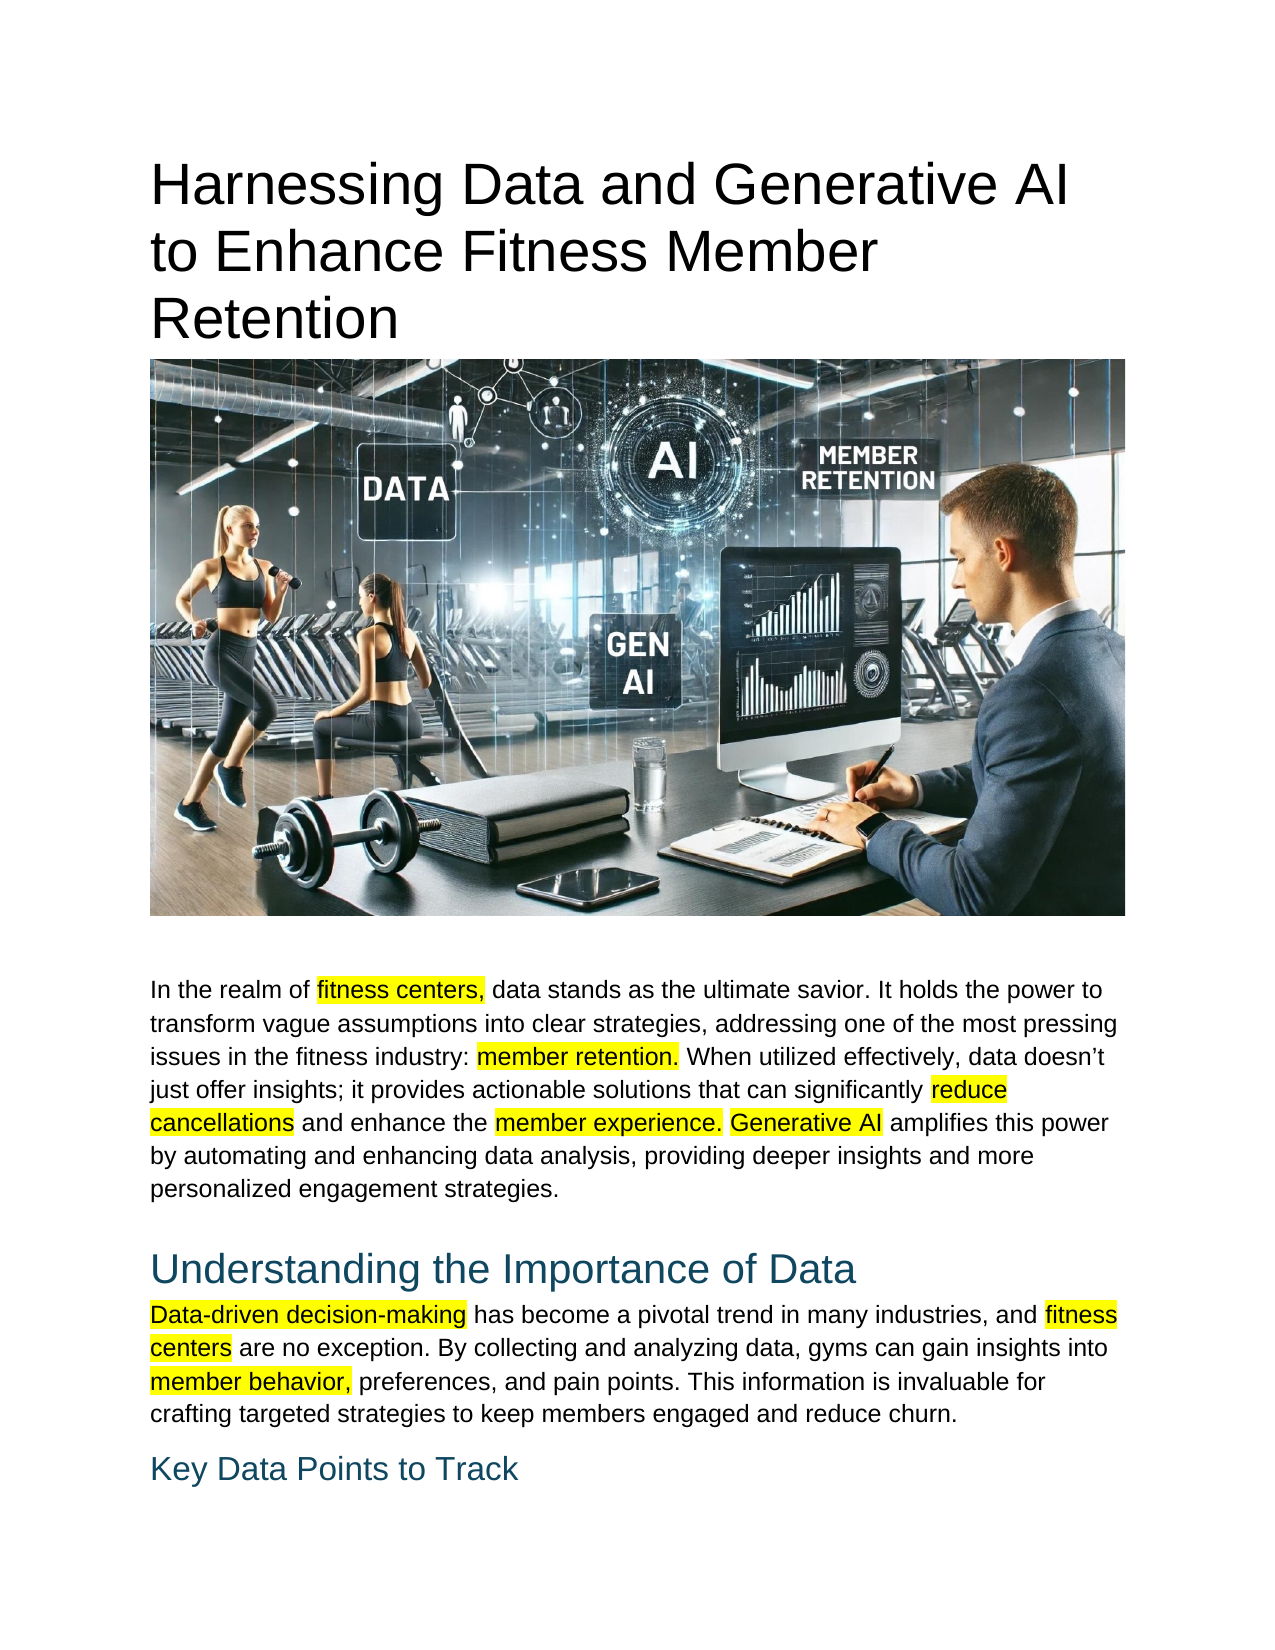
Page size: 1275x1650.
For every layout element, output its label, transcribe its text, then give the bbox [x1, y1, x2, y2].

picture [150, 359, 1125, 916]
text Data-driven decision-making has become a pivotal trend in many industries, and fitness centers are no exception. By collecting and analyzing data, gyms can gain insights into member behavior, preferences, and pain points. This information is invaluable for crafting targeted strategies to keep members engaged and reduce churn. [150, 1300, 1125, 1428]
text Understanding the Importance of Data [150, 1244, 1125, 1292]
text In the realm of fitness centers, data stands as the ultimate savior. It holds the power to transform vague assumptions into clear strategies, addressing one of the most pressing issues in the fitness industry: member retention. When utilized effectively, data doesn’t just offer insights; it provides actionable solutions that can significantly reduce cancellations and enhance the member experience. Generative AI amplifies this power by automating and enhancing data analysis, providing deeper insights and more personalized engagement strategies. [150, 976, 1125, 1202]
text Harnessing Data and Generative AI to Enhance Fitness Member Retention [150, 150, 1125, 351]
text Key Data Points to Track [150, 1449, 1125, 1488]
